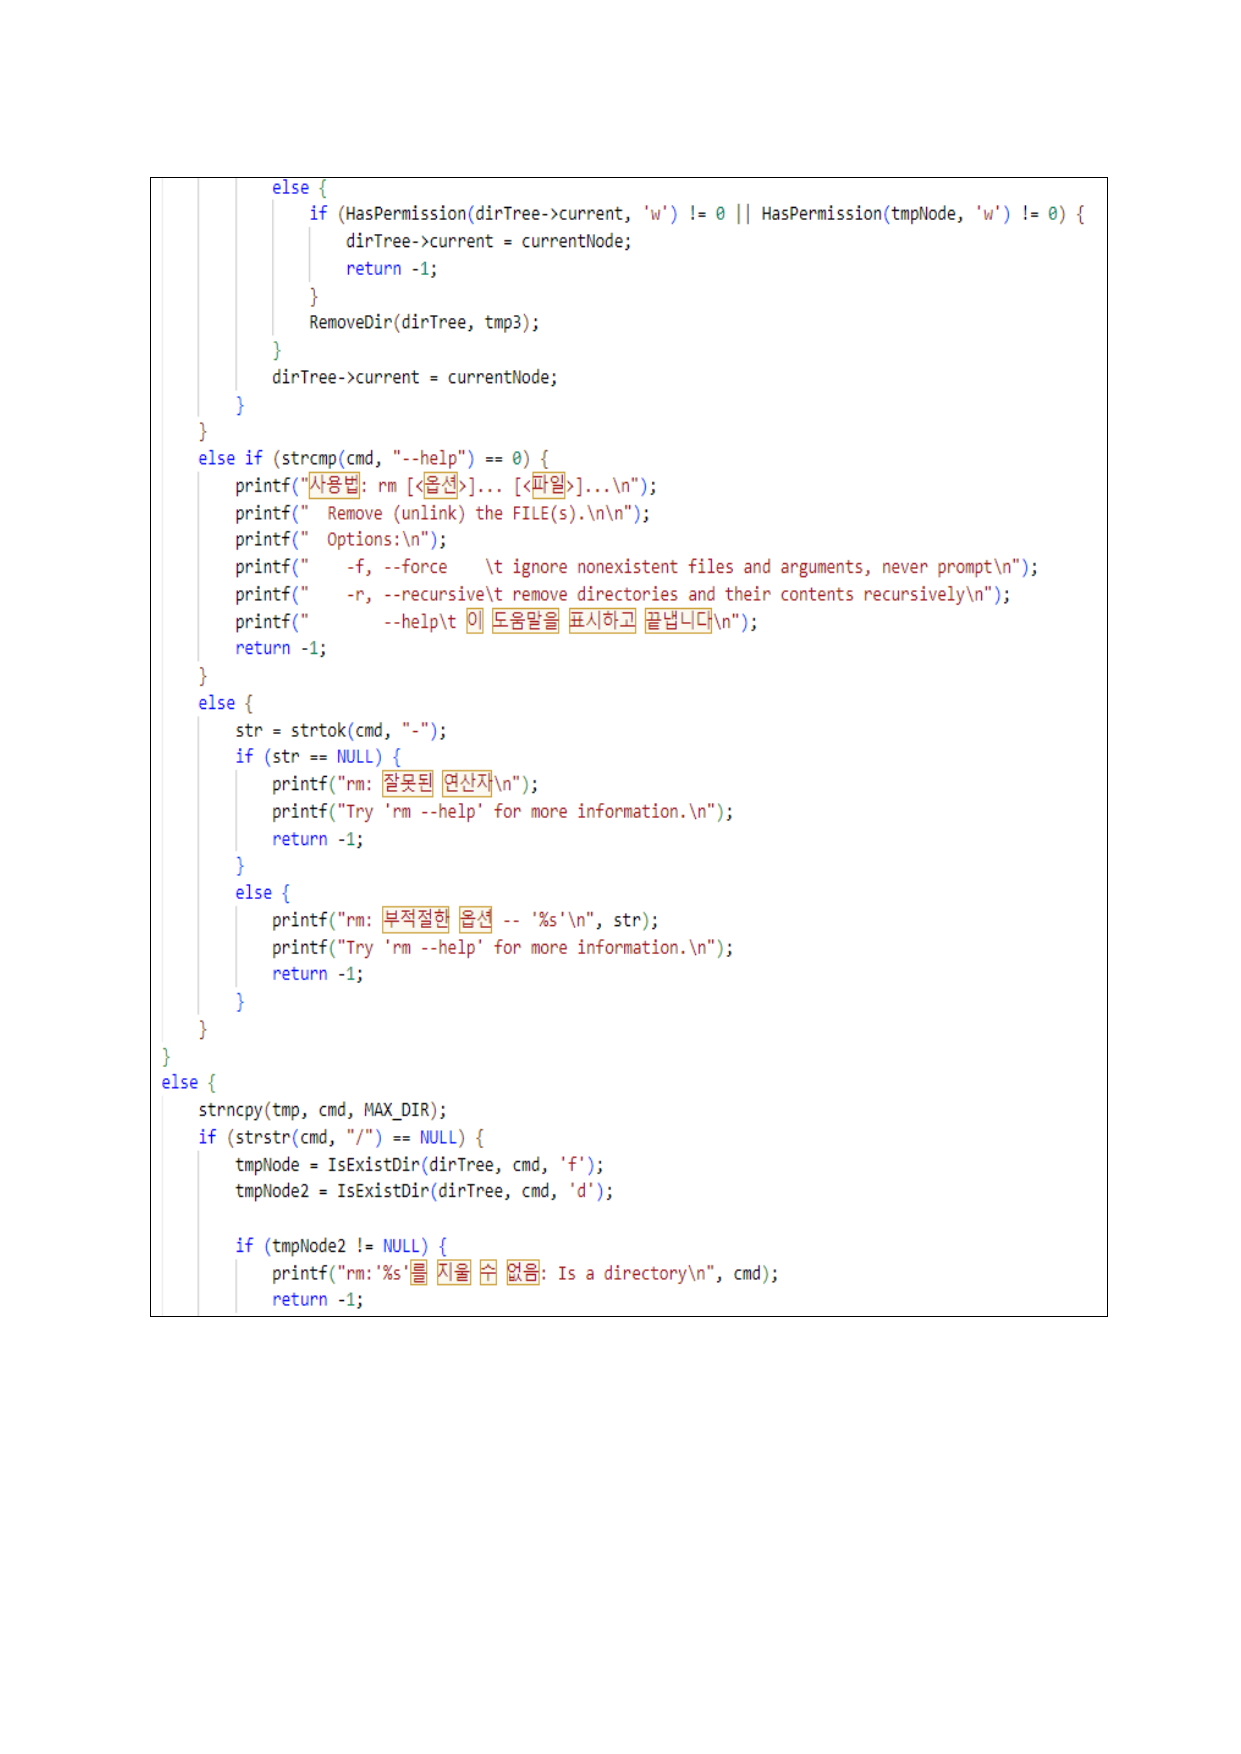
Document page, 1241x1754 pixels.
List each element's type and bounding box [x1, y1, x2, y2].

table_cell [151, 178, 161, 1316]
picture [161, 178, 1102, 1316]
table_cell [1102, 178, 1107, 1316]
